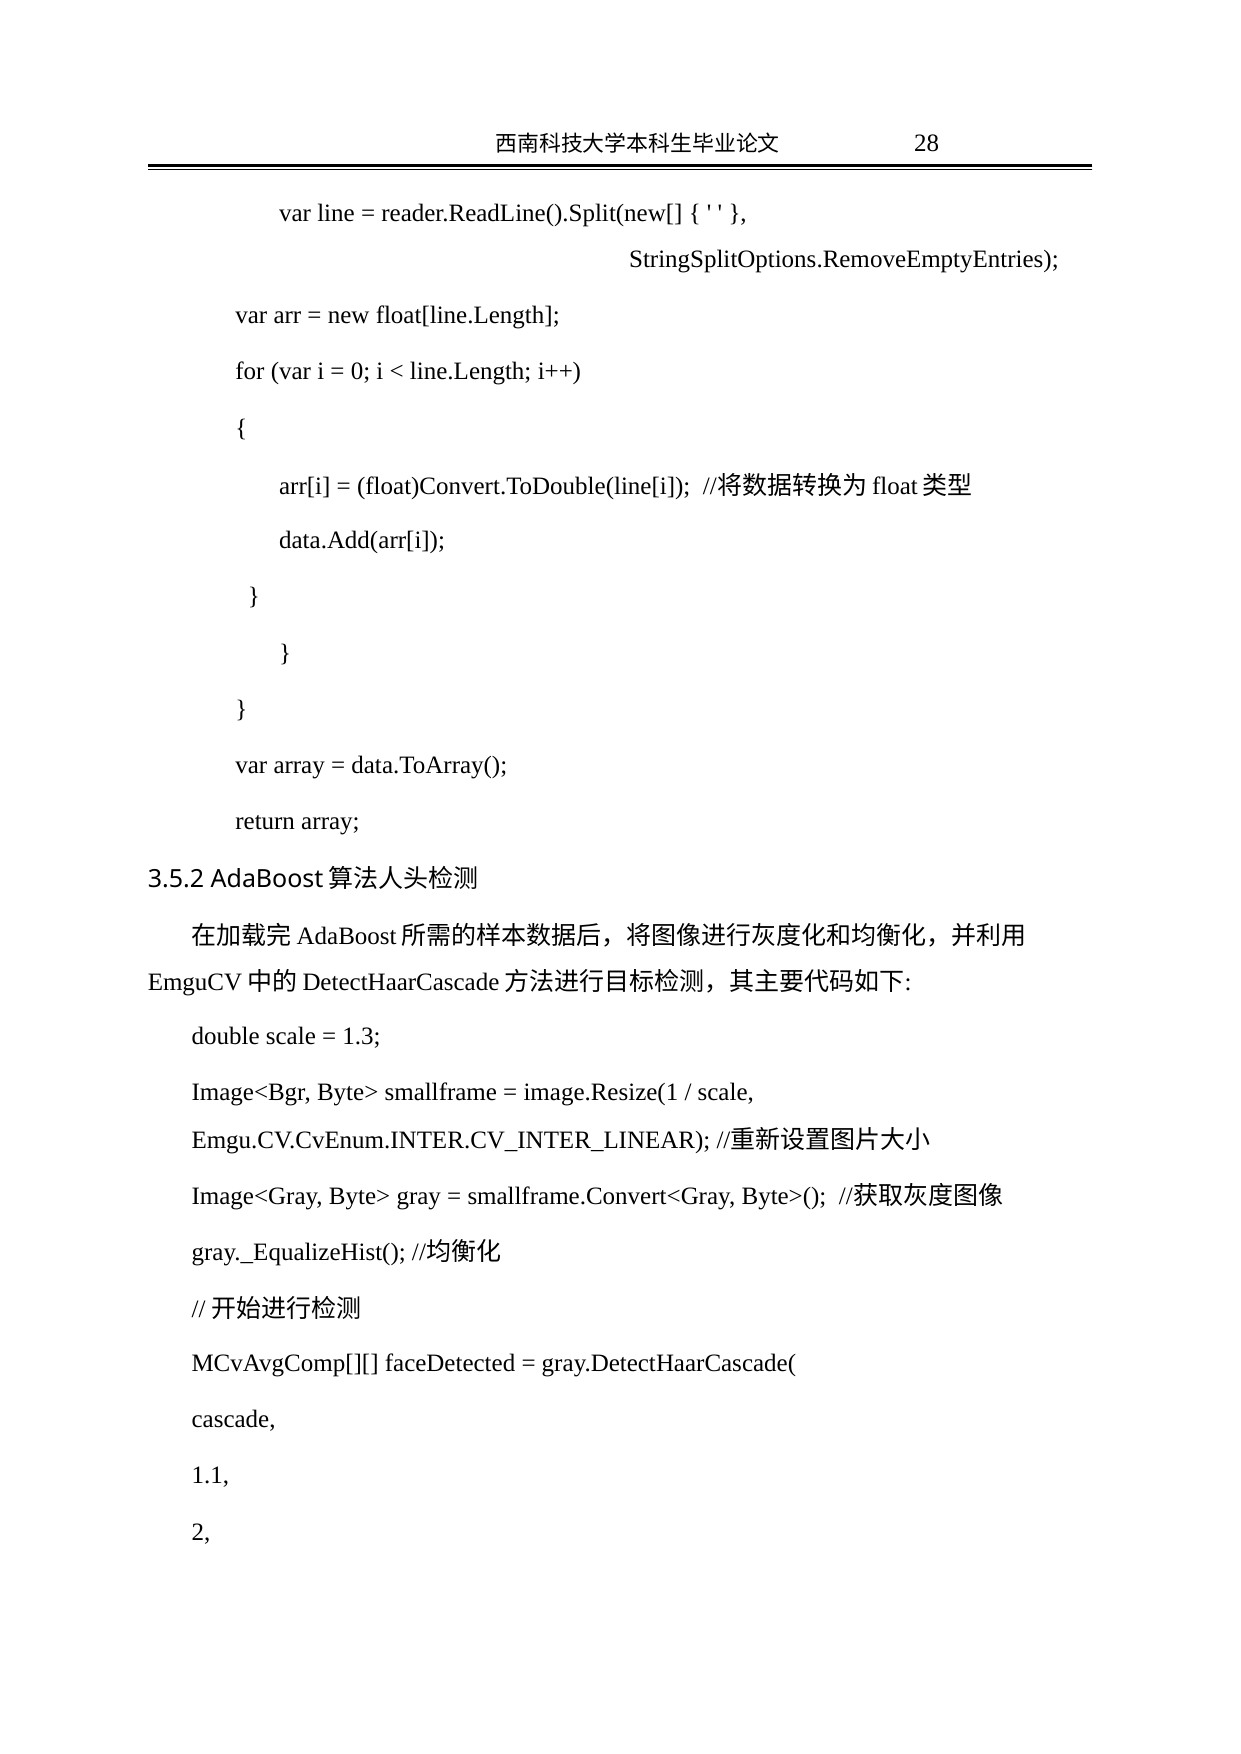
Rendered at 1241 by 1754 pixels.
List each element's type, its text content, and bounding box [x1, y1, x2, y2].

text data.Add(arr[i]); [191, 517, 1092, 562]
text cascade, [191, 1396, 1092, 1442]
text { [191, 404, 1092, 450]
text return array; [191, 798, 1092, 844]
text Image<Bgr, Byte> smallframe = image.Resize(1 / scale, Emgu.CV.CvEnum.INTER.CV_INTER_LINEAR); //重新设置图片大小 [191, 1069, 1092, 1160]
text for (var i = 0; i < line.Length; i++) [191, 348, 1092, 394]
text var arr = new float[line.Length]; [191, 292, 1092, 337]
text 1.1, [191, 1452, 1092, 1498]
text var array = data.ToArray(); [191, 742, 1092, 787]
text } [191, 573, 1092, 619]
text // 开始进行检测 [191, 1283, 1092, 1329]
text gray._EqualizeHist(); //均衡化 [191, 1227, 1092, 1273]
text Image<Gray, Byte> gray = smallframe.Convert<Gray, Byte>(); //获取灰度图像 [191, 1171, 1092, 1217]
text MCvAvgComp[][] faceDetected = gray.DetectHaarCascade( [191, 1339, 1092, 1385]
text 2, [191, 1508, 1092, 1554]
text 3.5.2 AdaBoost算法人头检测 [148, 854, 1092, 900]
text } [191, 629, 1092, 675]
text var line = reader.ReadLine().Split(new[] { ' ' }, StringSplitOptions.RemoveEmptyEntries); [279, 189, 1092, 281]
text 在加载完AdaBoost所需的样本数据后，将图像进行灰度化和均衡化，并利用EmguCV中的DetectHaarCascade方法进行目标检测，其主要代码如下: [148, 910, 1092, 1002]
text } [191, 685, 1092, 731]
text arr[i] = (float)Convert.ToDouble(line[i]); //将数据转换为float类型 [191, 460, 1092, 506]
text double scale = 1.3; [191, 1012, 1092, 1058]
